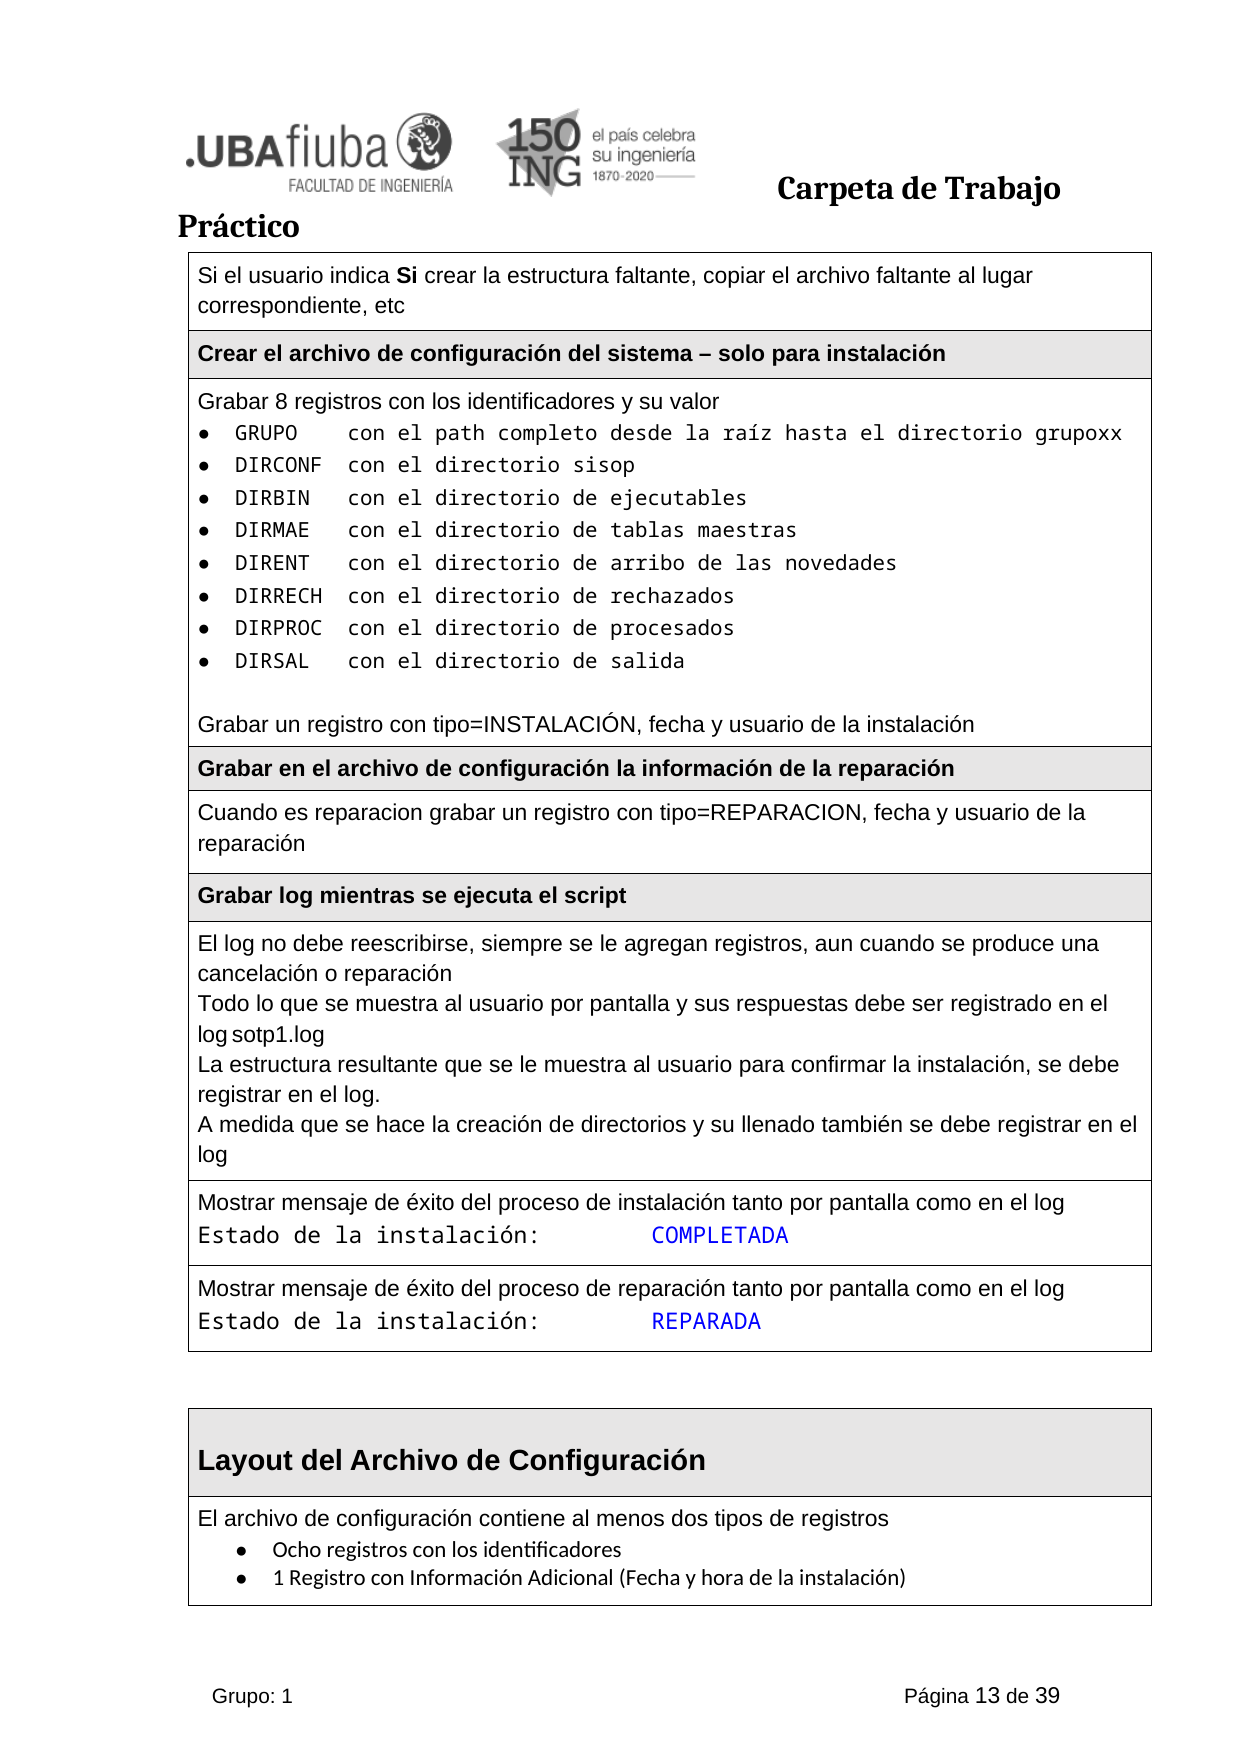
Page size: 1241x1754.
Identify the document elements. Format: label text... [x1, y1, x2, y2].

table_cell Si el usuario indica Si crear la estructura faltante, copiar el archivo faltante al lugar correspondiente, etc [189, 253, 1151, 330]
table_cell Grabar log mientras se ejecuta el script [189, 874, 1151, 921]
table_cell El log no debe reescribirse, siempre se le agregan registros, aun cuando se produce una cancelación o reparación Todo lo que se muestra al usuario por pantalla y sus respuestas debe ser registrado en el log sotp1.log La estructura resultante que se le muestra al usuario para confirmar la instalación, se debe registrar en el log. A medida que se hace la creación de directorios y su llenado también se debe registrar en el log [189, 922, 1151, 1180]
table_cell Mostrar mensaje de éxito del proceso de instalación tanto por pantalla como en el log Estado de la instalación: COMPLETADA [189, 1181, 1151, 1265]
table_header Layout del Archivo de Configuración [189, 1409, 1151, 1496]
picture [177, 103, 709, 200]
table_cell Grabar en el archivo de configuración la información de la reparación [189, 747, 1151, 790]
table_cell Grabar 8 registros con los identificadores y su valor GRUPO con el path completo desde la raíz hasta el directorio grupoxx DIRCONF con el directorio sisop DIRBIN con el directorio de ejecutables DIRMAE con el directorio de tablas maestras DIRENT con el directorio de arribo de las novedades DIRRECH con el directorio de rechazados DIRPROC con el directorio de procesados DIRSAL con el directorio de salida Grabar un registro con tipo=INSTALACIÓN, fecha y usuario de la instalación [189, 379, 1151, 746]
table_cell Cuando es reparacion grabar un registro con tipo=REPARACION, fecha y usuario de la reparación [189, 791, 1151, 873]
table_cell Crear el archivo de configuración del sistema – solo para instalación [189, 331, 1151, 378]
table_cell Mostrar mensaje de éxito del proceso de reparación tanto por pantalla como en el log Estado de la instalación: REPARADA [189, 1266, 1151, 1351]
